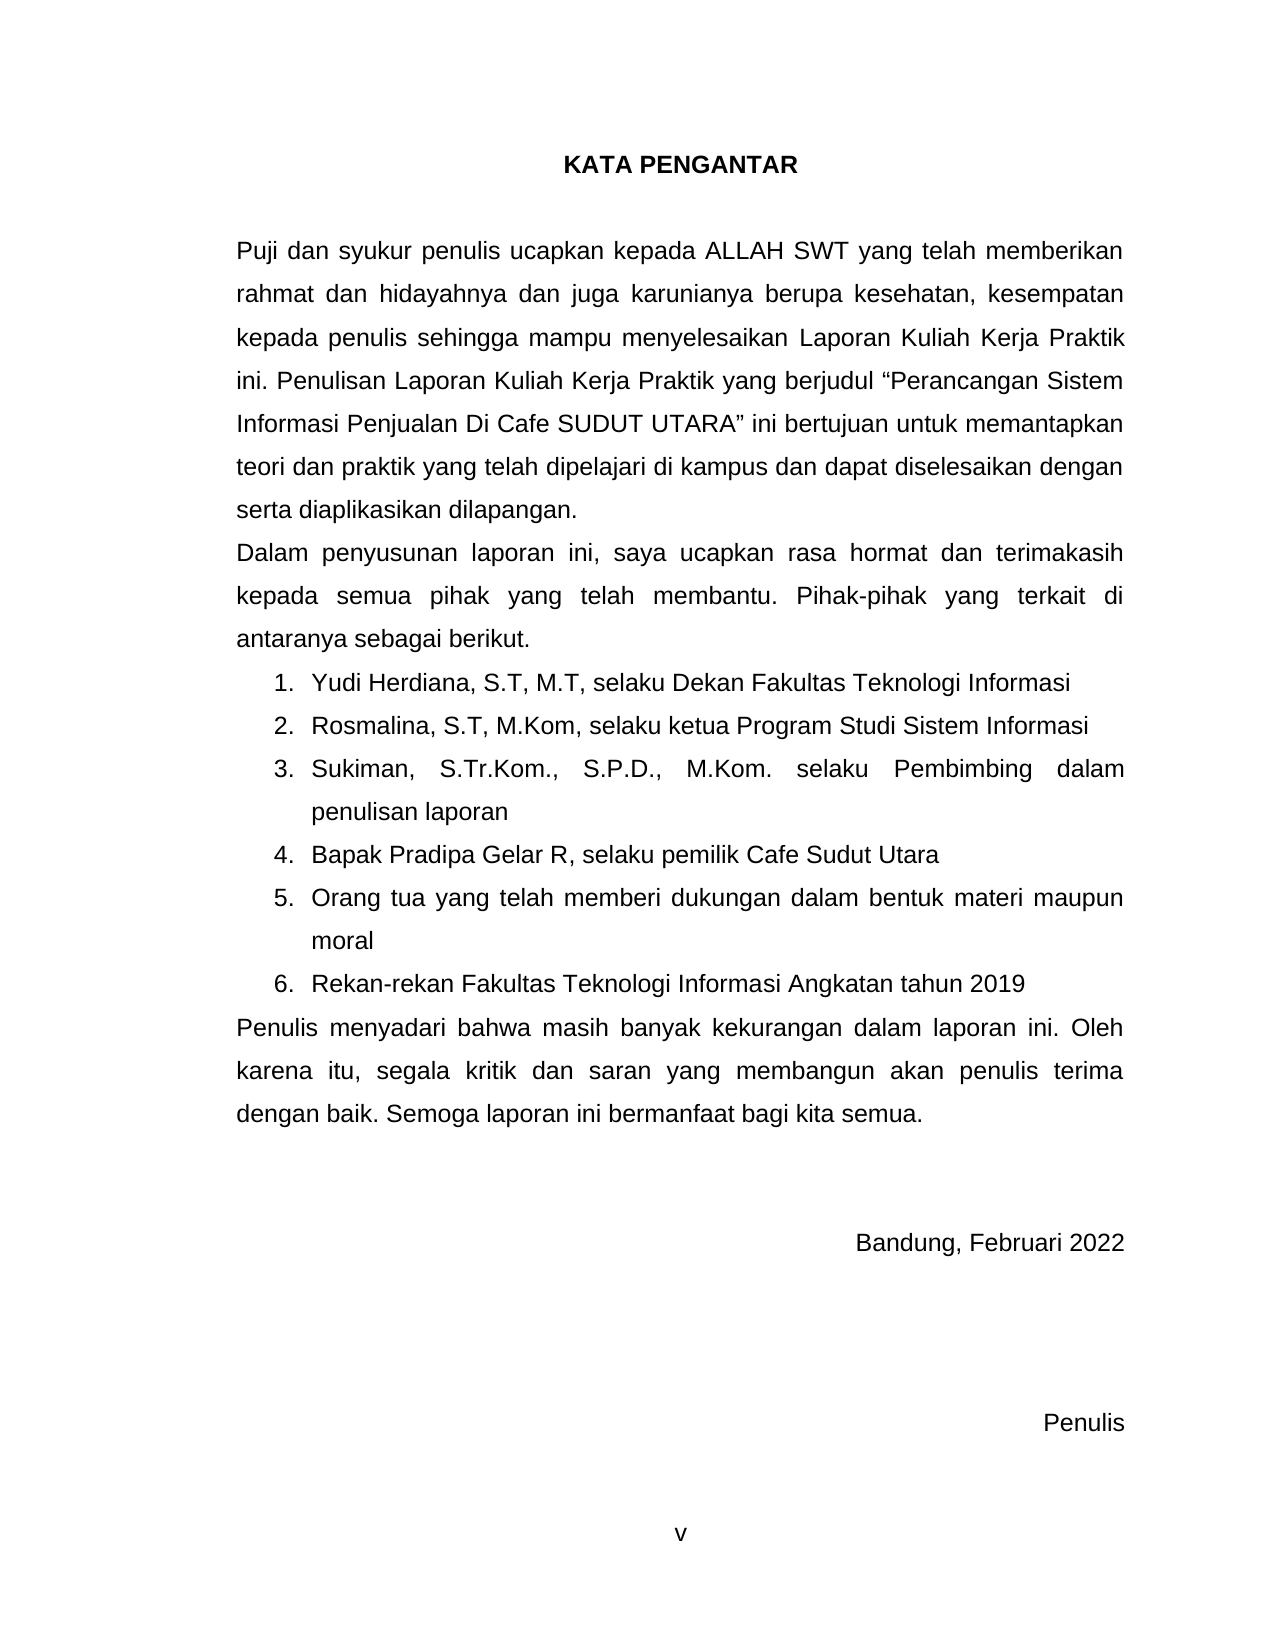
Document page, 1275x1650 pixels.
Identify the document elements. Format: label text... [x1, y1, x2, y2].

list Yudi Herdiana, S.T, M.T, selaku Dekan Fakultas Teknologi Informasi [274, 667, 1125, 696]
text KATA PENGANTAR [236, 150, 1125, 179]
list Bapak Pradipa Gelar R, selaku pemilik Cafe Sudut Utara [274, 840, 1125, 869]
text Penulis menyadari bahwa masih banyak kekurangan dalam laporan ini. Oleh karena itu, segala kritik dan saran yang membangun akan penulis terima dengan baik. Semoga laporan ini bermanfaat bagi kita semua. [236, 1012, 1125, 1127]
text Bandung, Februari 2022 [236, 1228, 1125, 1257]
text Dalam penyusunan laporan ini, saya ucapkan rasa hormat dan terimakasih kepada semua pihak yang telah membantu. Pihak-pihak yang terkait di antaranya sebagai berikut. [236, 538, 1125, 653]
text Puji dan syukur penulis ucapkan kepada ALLAH SWT yang telah memberikan rahmat dan hidayahnya dan juga karunianya berupa kesehatan, kesempatan kepada penulis sehingga mampu menyelesaikan Laporan Kuliah Kerja Praktik ini. Penulisan Laporan Kuliah Kerja Praktik yang berjudul “Perancangan Sistem Informasi Penjualan Di Cafe SUDUT UTARA” ini bertujuan untuk memantapkan teori dan praktik yang telah dipelajari di kampus dan dapat diselesaikan dengan serta diaplikasikan dilapangan. [236, 236, 1125, 524]
list Rosmalina, S.T, M.Kom, selaku ketua Program Studi Sistem Informasi [274, 711, 1125, 739]
text Penulis [236, 1407, 1125, 1436]
list Rekan-rekan Fakultas Teknologi Informasi Angkatan tahun 2019 [274, 969, 1125, 998]
list Sukiman, S.Tr.Kom., S.P.D., M.Kom. selaku Pembimbing dalam penulisan laporan [274, 754, 1125, 826]
list Orang tua yang telah memberi dukungan dalam bentuk materi maupun moral [274, 883, 1125, 955]
